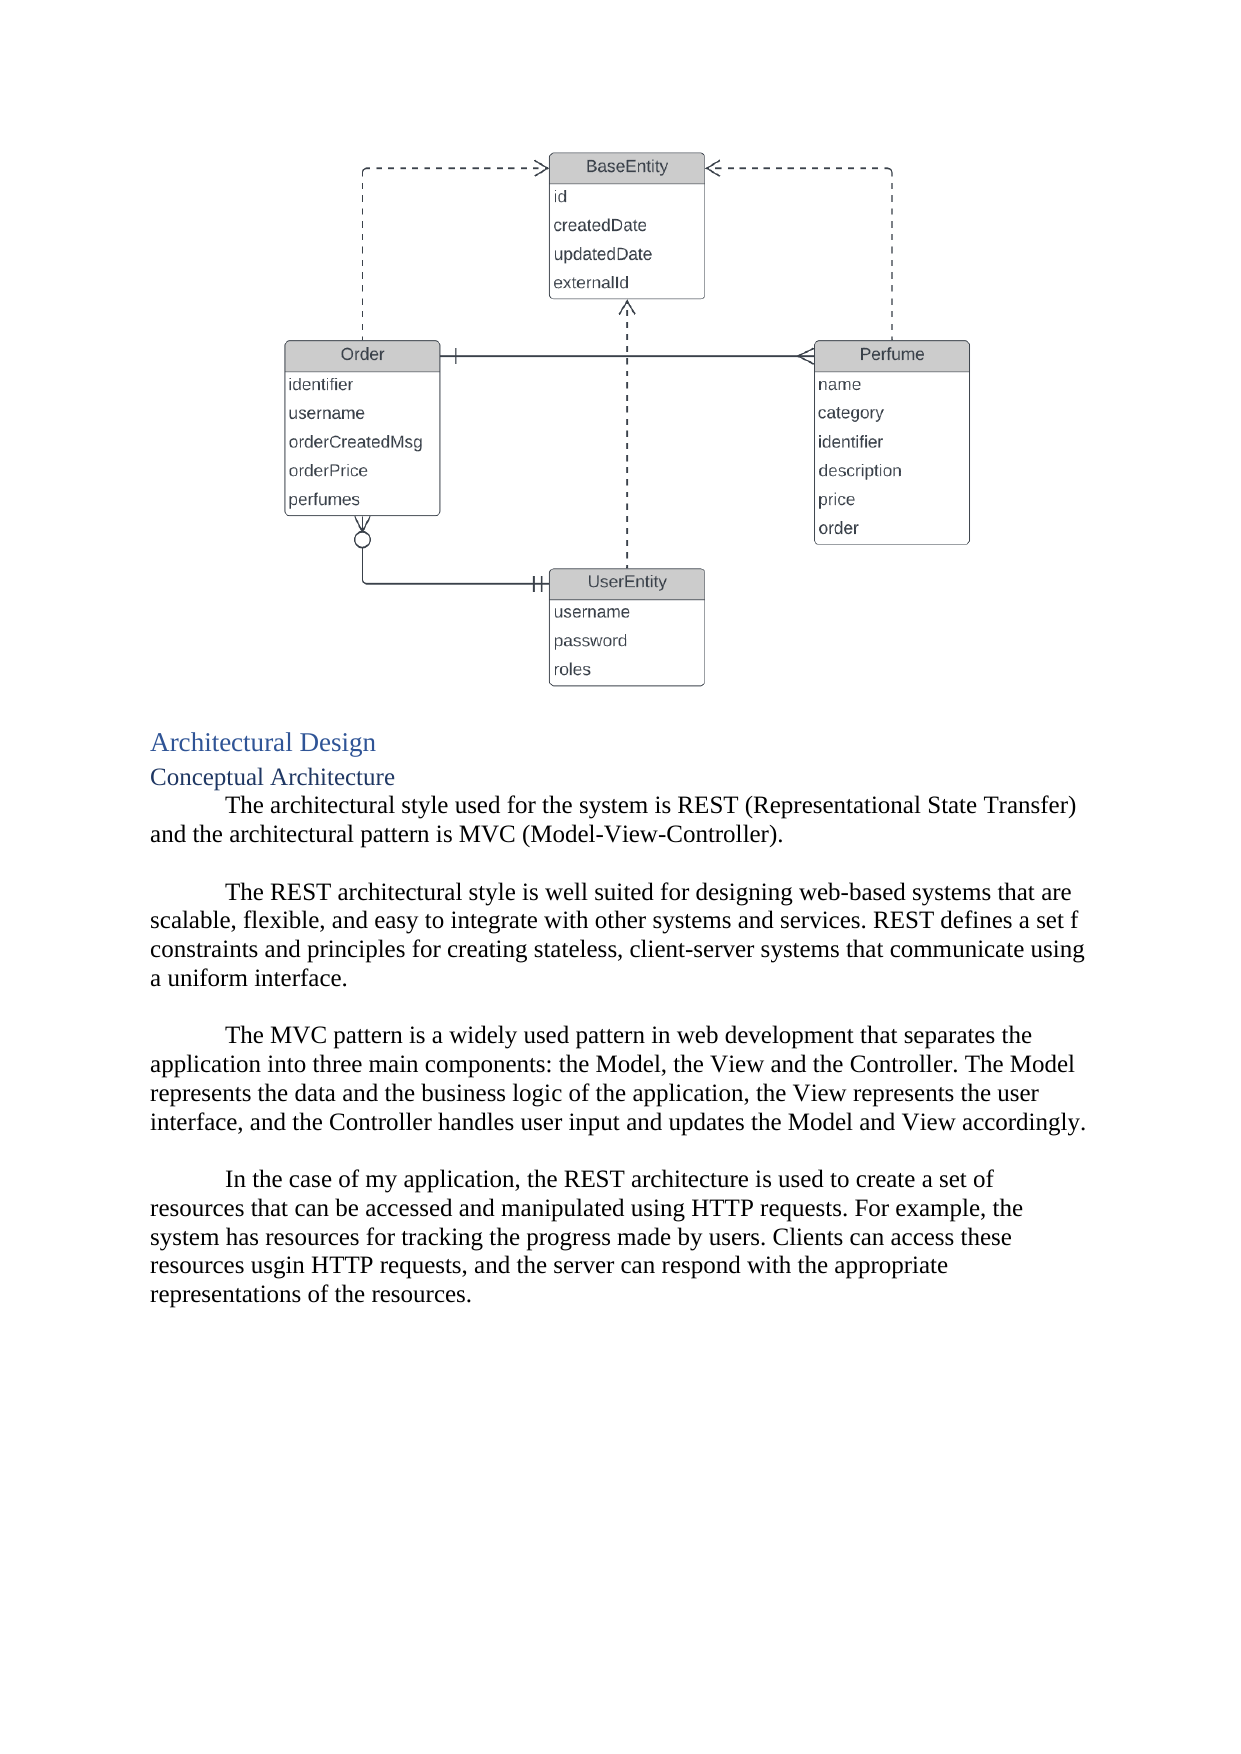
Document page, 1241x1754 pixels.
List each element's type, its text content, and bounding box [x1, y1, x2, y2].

text The REST architectural style is well suited for designing web-based systems that are scalable, flexible, and easy to integrate with other systems and services. REST defines a set f constraints and principles for creating stateless, client-server systems that communicate using a uniform interface. [150, 877, 1090, 992]
subtitle Conceptual Architecture [150, 762, 1090, 791]
text The architectural style used for the system is REST (Representational State Transfer) and the architectural pattern is MVC (Model-View-Controller). [150, 791, 1090, 848]
subtitle Architectural Design [150, 727, 1090, 758]
text The MVC pattern is a widely used pattern in web development that separates the application into three main components: the Model, the View and the Controller. The Model represents the data and the business logic of the application, the View represents the user interface, and the Controller handles user input and updates the Model and View accordingly. [150, 1021, 1090, 1136]
picture [262, 150, 995, 694]
text In the case of my application, the REST architecture is used to create a set of resources that can be accessed and manipulated using HTTP requests. For example, the system has resources for tracking the progress made by users. Clients can access these resources usgin HTTP requests, and the server can respond with the appropriate representations of the resources. [150, 1164, 1090, 1308]
